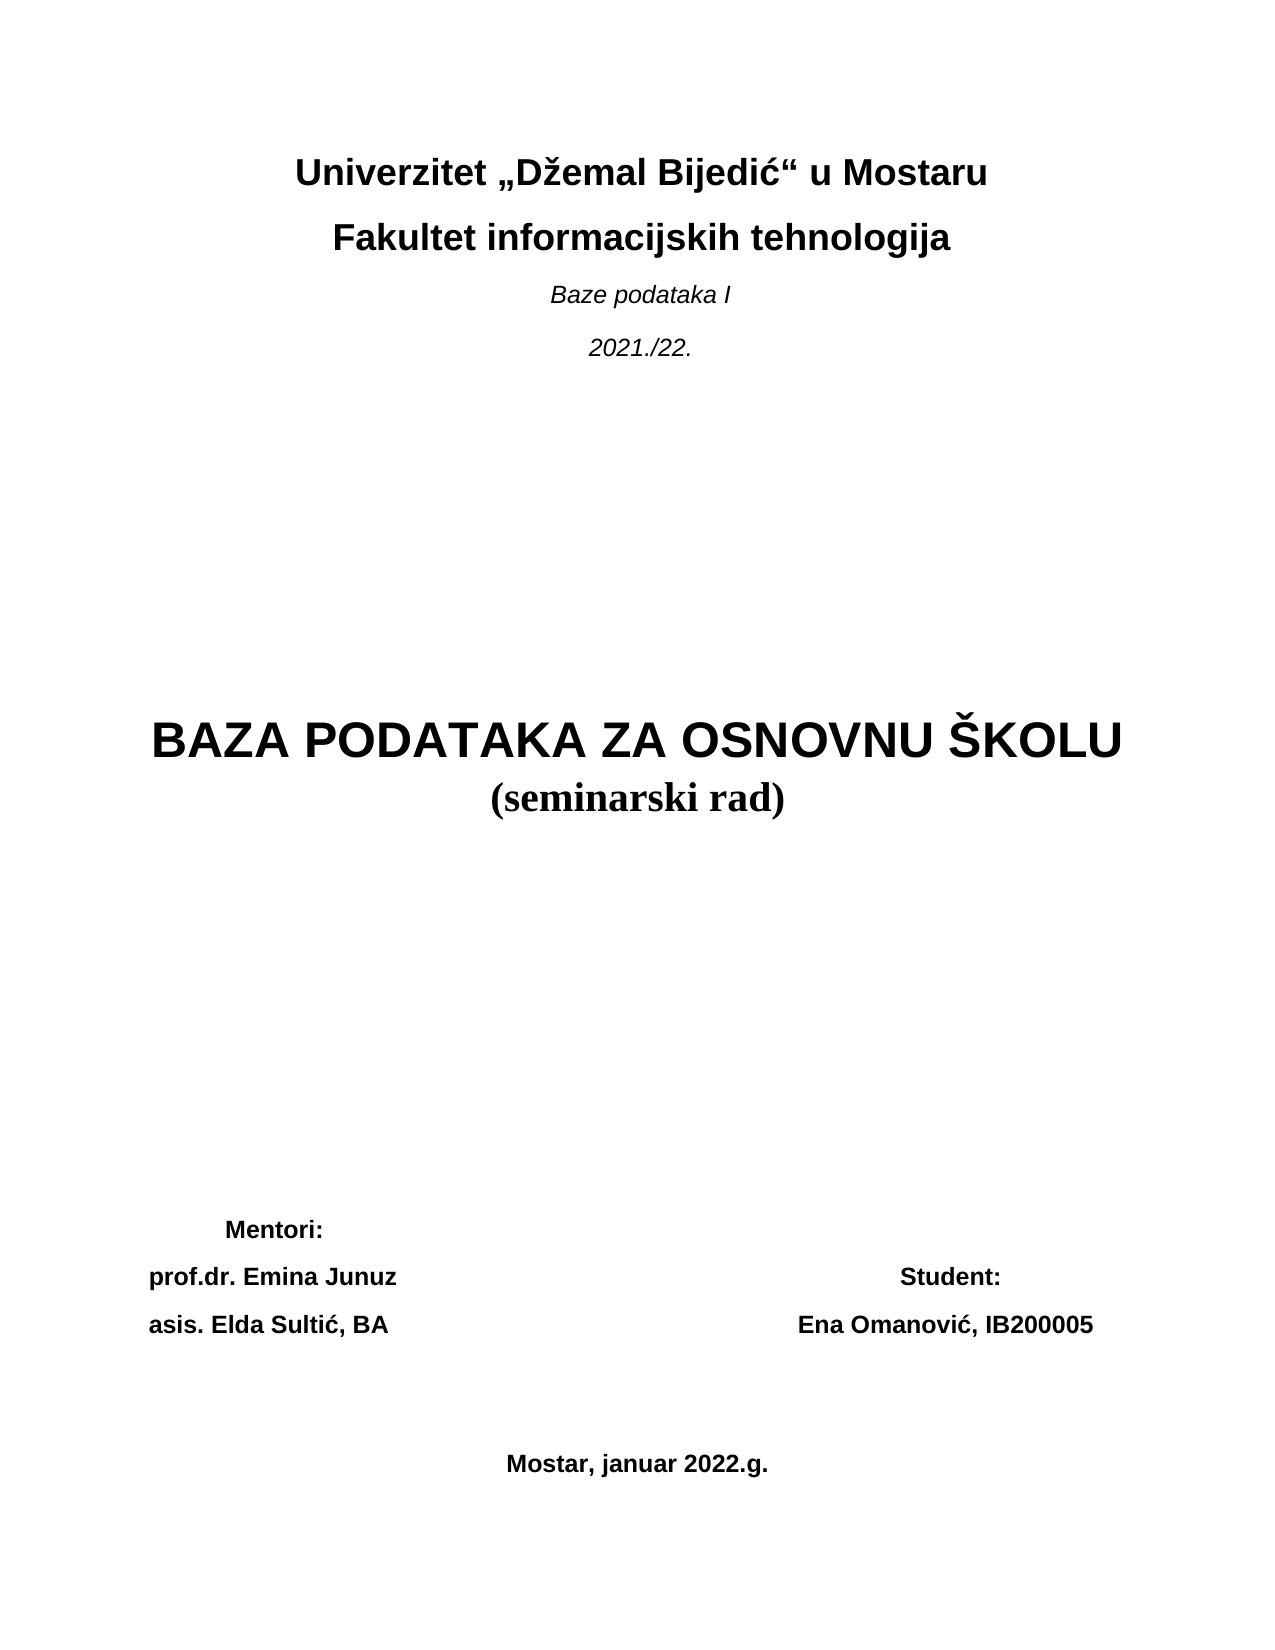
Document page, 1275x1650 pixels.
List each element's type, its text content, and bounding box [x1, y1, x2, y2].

text Baze podataka I [465, 279, 816, 308]
text asis. Elda Sultić, BA Ena Omanović, IB200005 [148, 1309, 1126, 1338]
text BAZA PODATAKA ZA OSNOVNU ŠKOLU [150, 711, 1125, 768]
text Univerzitet „Džemal Bijedić“ u Mostaru Fakultet informacijskih tehnologija [290, 150, 993, 258]
text Mostar, januar 2022.g. [150, 1449, 1125, 1478]
text prof.dr. Emina Junuz Student: [148, 1262, 1126, 1291]
text (seminarski rad) [150, 773, 1125, 821]
text Mentori: [149, 1214, 1126, 1243]
text 2021./22. [465, 333, 816, 361]
